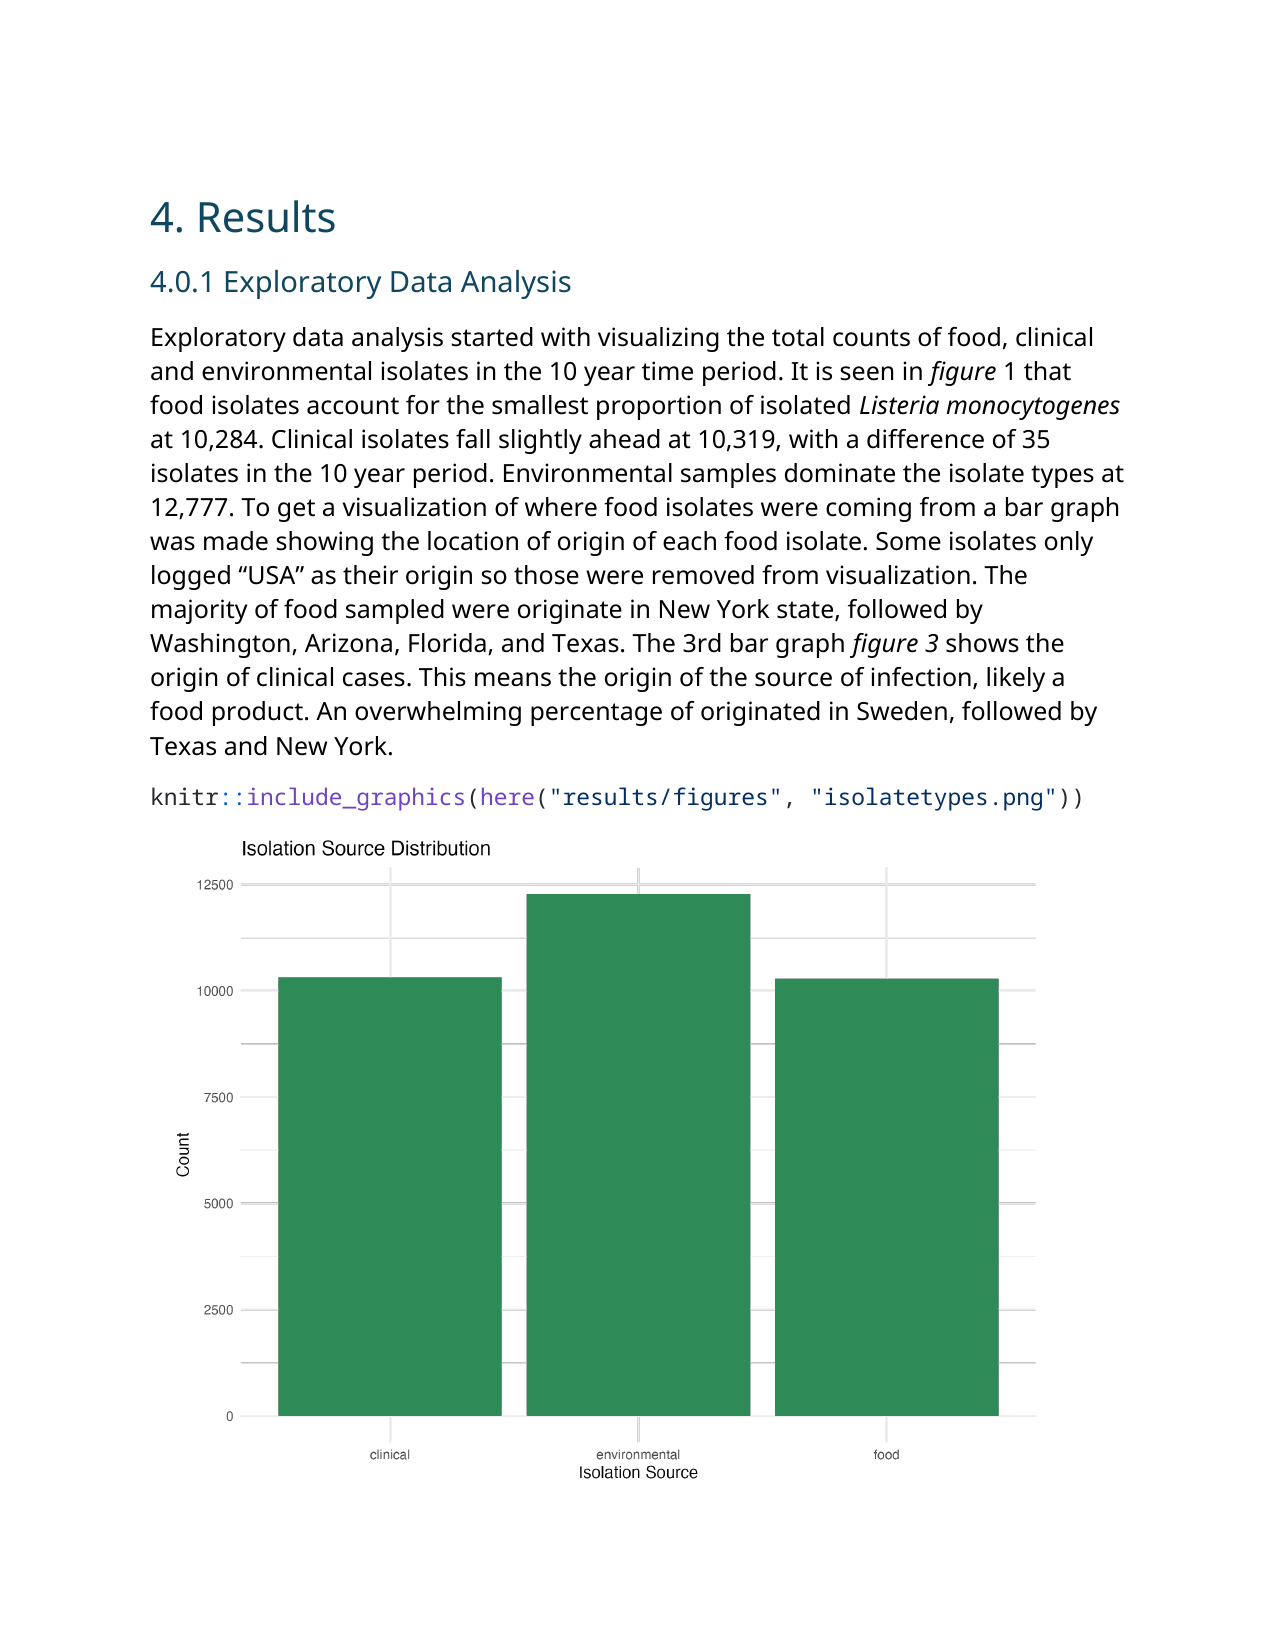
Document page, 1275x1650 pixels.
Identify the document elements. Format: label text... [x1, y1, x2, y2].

text knitr::include_graphics(here("results/figures", "isolatetypes.png")) [150, 781, 1125, 812]
text Exploratory data analysis started with visualizing the total counts of food, clinical and environmental isolates in the 10 year time period. It is seen in figure 1 that food isolates account for the smallest proportion of isolated Listeria monocytogenes at 10,284. Clinical isolates fall slightly ahead at 10,319, with a difference of 35 isolates in the 10 year period. Environmental samples dominate the isolate types at 12,777. To get a visualization of where food isolates were coming from a bar graph was made showing the location of origin of each food isolate. Some isolates only logged “USA” as their origin so those were removed from visualization. The majority of food sampled were originate in New York state, followed by Washington, Arizona, Florida, and Texas. The 3rd bar graph figure 3 shows the origin of clinical cases. This means the origin of the source of infection, likely a food product. An overwhelming percentage of originated in Sweden, followed by Texas and New York. [150, 319, 1125, 762]
subtitle 4. Results [150, 187, 1125, 244]
picture [168, 833, 1044, 1490]
subtitle 4.0.1 Exploratory Data Analysis [150, 261, 1125, 301]
